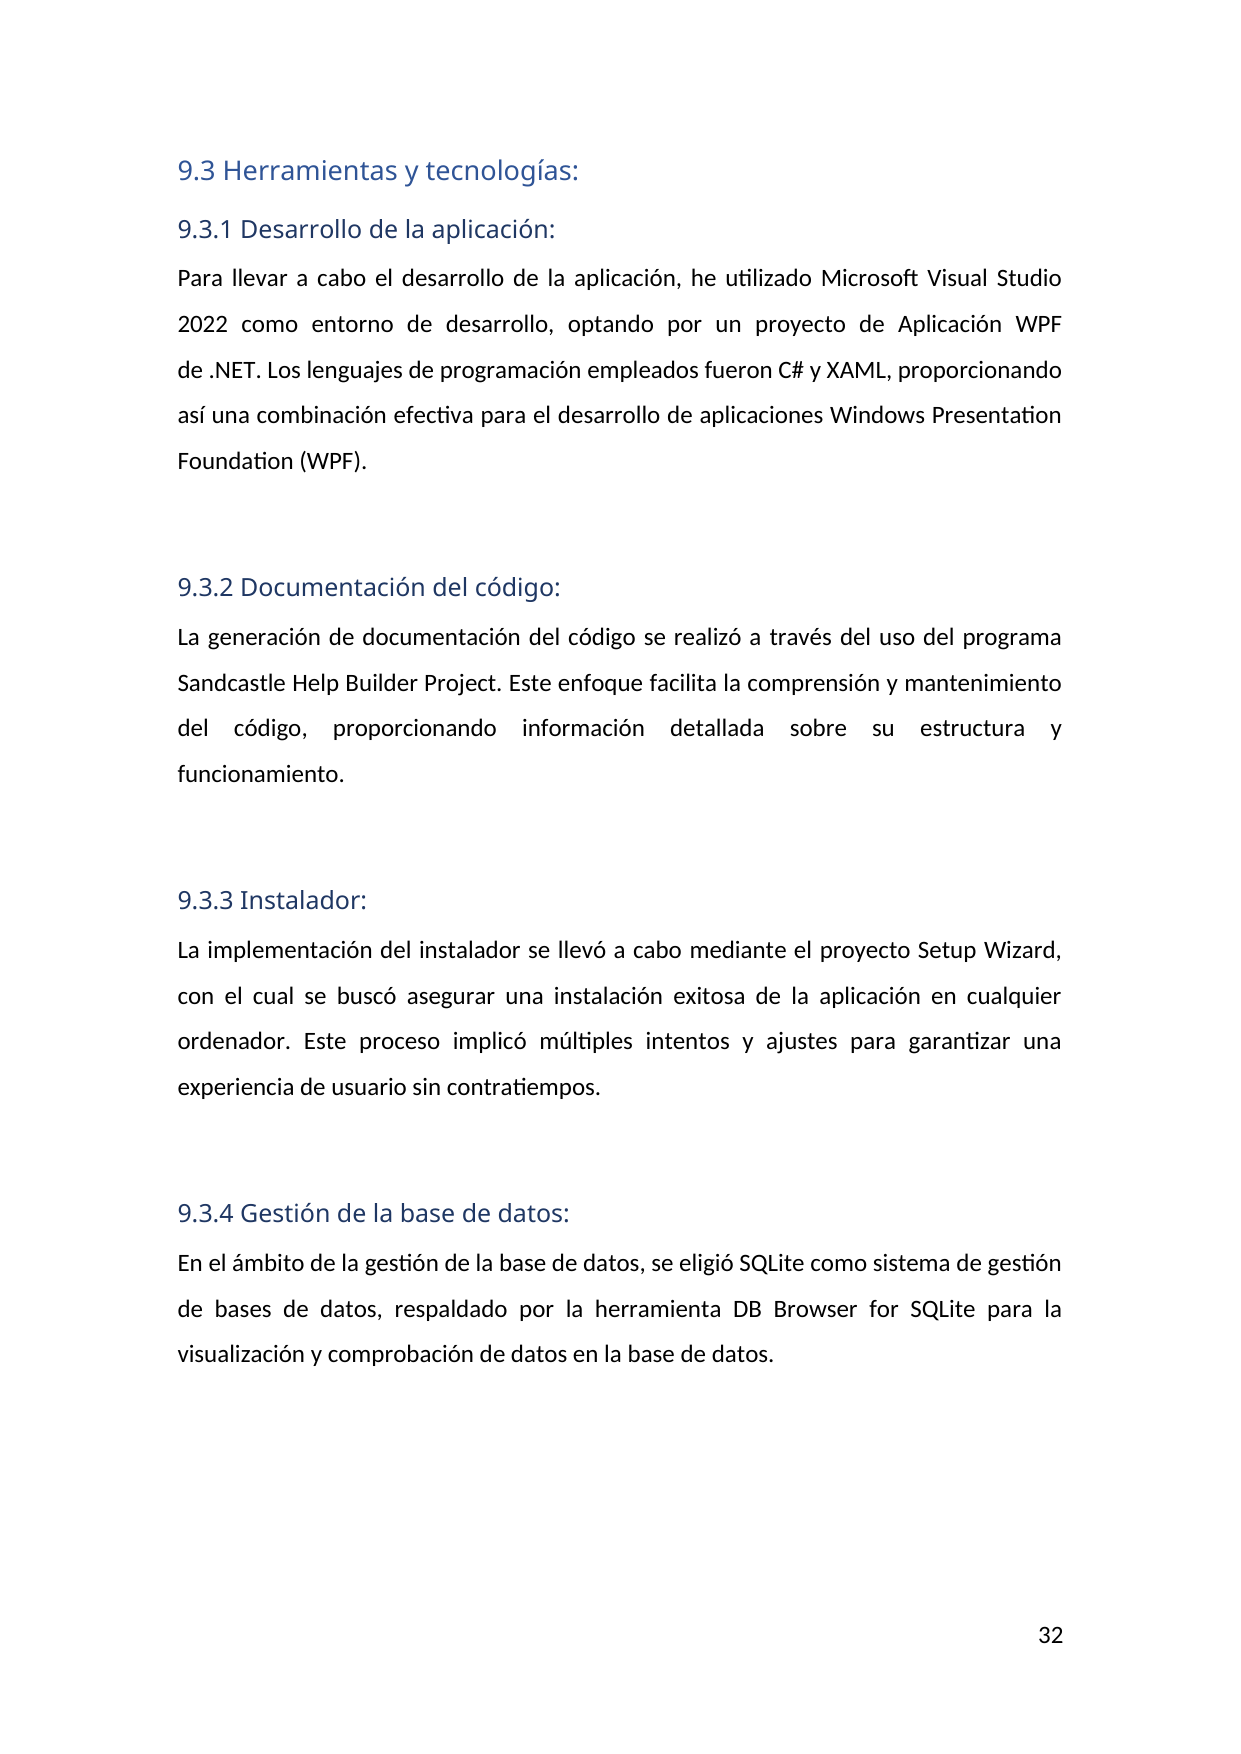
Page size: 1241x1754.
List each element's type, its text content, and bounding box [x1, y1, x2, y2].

text Para llevar a cabo el desarrollo de la aplicación, he utilizado Microsoft Visual Studio 2022 como entorno de desarrollo, optando por un proyecto de Aplicación WPF de .NET. Los lenguajes de programación empleados fueron C# y XAML, proporcionando así una combinación efectiva para el desarrollo de aplicaciones Windows Presentation Foundation (WPF). [177, 262, 1063, 476]
text En el ámbito de la gestión de la base de datos, se eligió SQLite como sistema de gestión de bases de datos, respaldado por la herramienta DB Browser for SQLite para la visualización y comprobación de datos en la base de datos. [177, 1247, 1063, 1369]
subtitle 9.3.2 Documentación del código: [177, 570, 1063, 604]
text La implementación del instalador se llevó a cabo mediante el proyecto Setup Wizard, con el cual se buscó asegurar una instalación exitosa de la aplicación en cualquier ordenador. Este proceso implicó múltiples intentos y ajustes para garantizar una experiencia de usuario sin contratiempos. [177, 934, 1063, 1102]
subtitle 9.3 Herramientas y tecnologías: [177, 152, 1063, 189]
subtitle 9.3.3 Instalador: [177, 883, 1063, 917]
subtitle 9.3.1 Desarrollo de la aplicación: [177, 211, 1063, 245]
text La generación de documentación del código se realizó a través del uso del programa Sandcastle Help Builder Project. Este enfoque facilita la comprensión y mantenimiento del código, proporcionando información detallada sobre su estructura y funcionamiento. [177, 621, 1063, 789]
subtitle 9.3.4 Gestión de la base de datos: [177, 1196, 1063, 1230]
